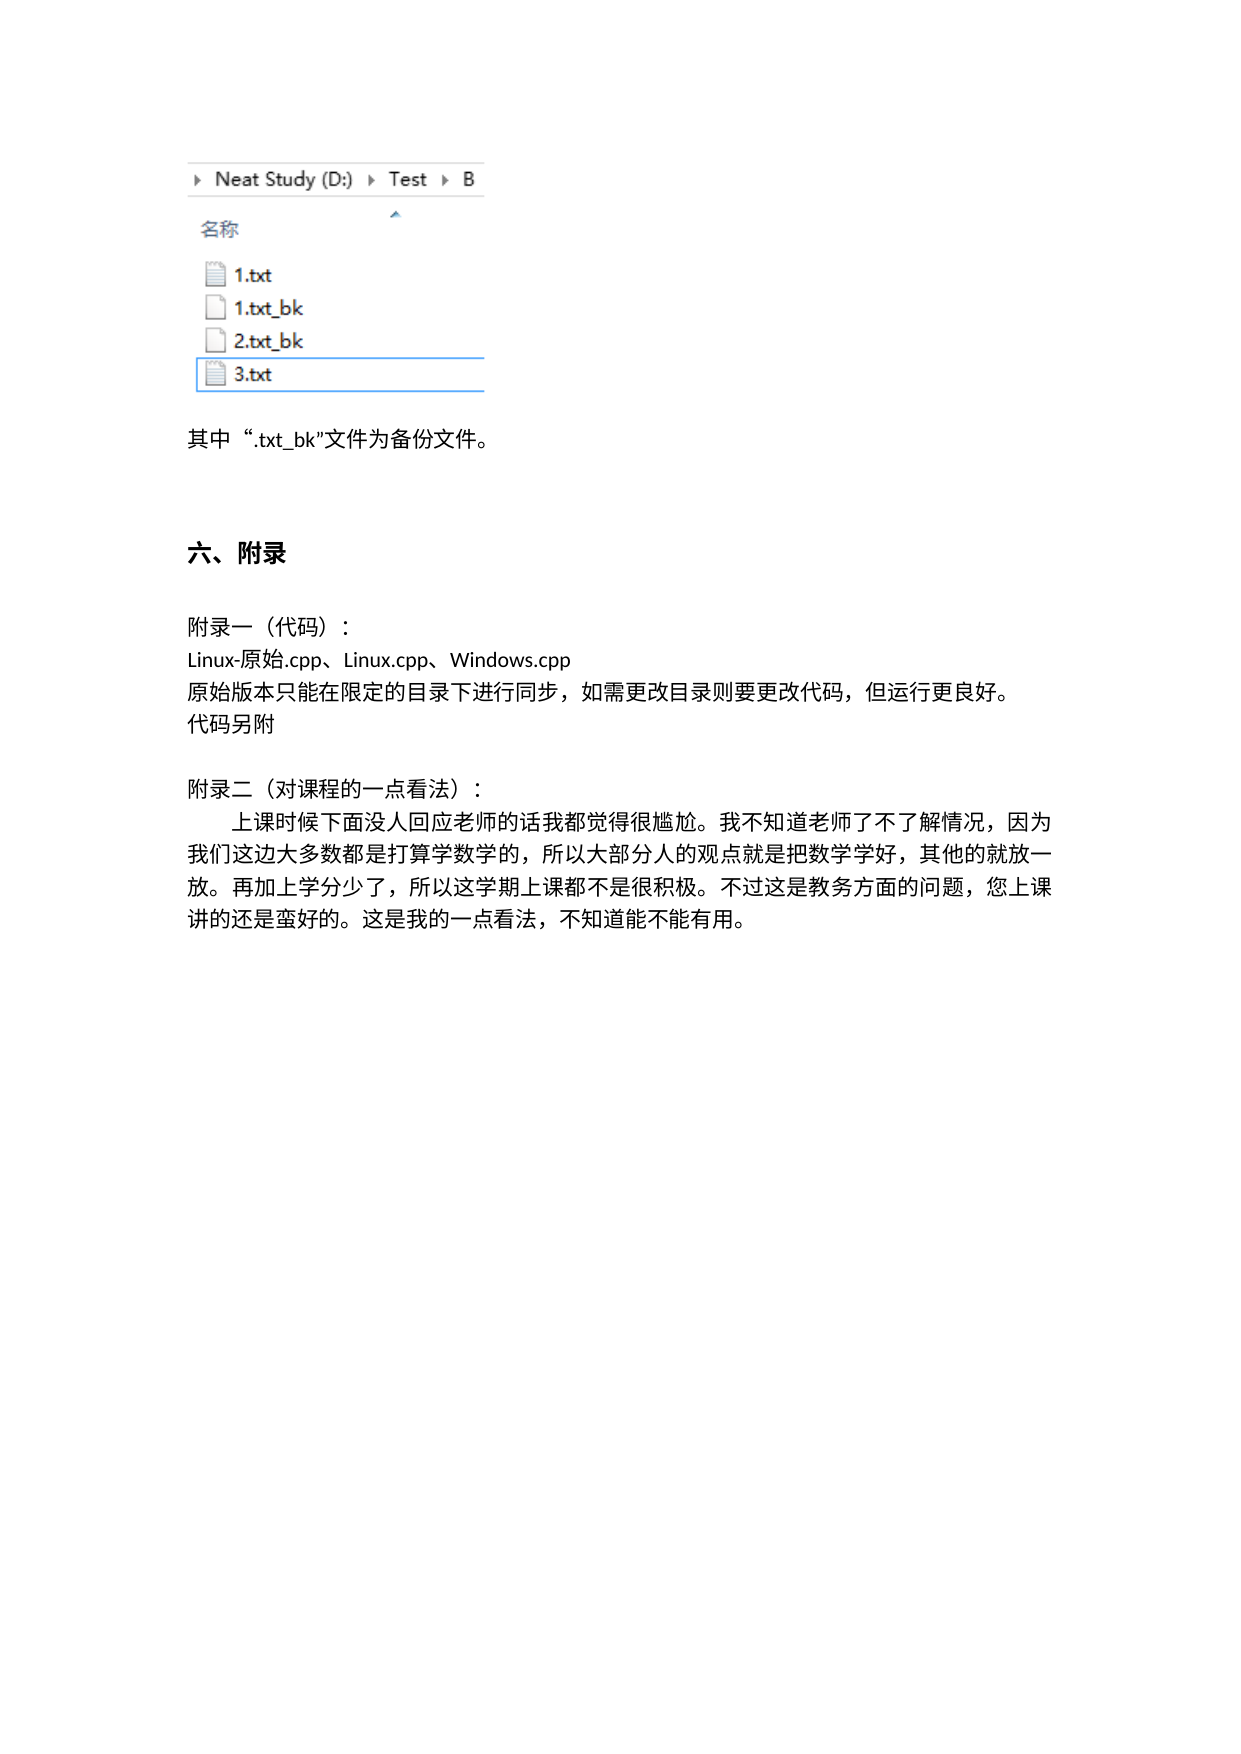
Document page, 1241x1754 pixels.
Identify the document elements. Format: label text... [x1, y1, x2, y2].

text 附录一（代码）： [187, 609, 1053, 642]
text 附录二（对课程的一点看法）： [187, 772, 1053, 804]
picture [187, 162, 485, 397]
text 原始版本只能在限定的目录下进行同步，如需更改目录则要更改代码，但运行更良好。 [187, 674, 1053, 707]
text 代码另附 [187, 707, 1053, 739]
text 上课时候下面没人回应老师的话我都觉得很尴尬。我不知道老师了不了解情况，因为我们这边大多数都是打算学数学的，所以大部分人的观点就是把数学学好，其他的就放一放。再加上学分少了，所以这学期上课都不是很积极。不过这是教务方面的问题，您上课讲的还是蛮好的。这是我的一点看法，不知道能不能有用。 [187, 804, 1053, 934]
text 六、附录 [187, 519, 1053, 584]
text 其中“.txt_bk”文件为备份文件。 [187, 422, 1053, 454]
text Linux-原始.cpp、Linux.cpp、Windows.cpp [187, 642, 1053, 674]
